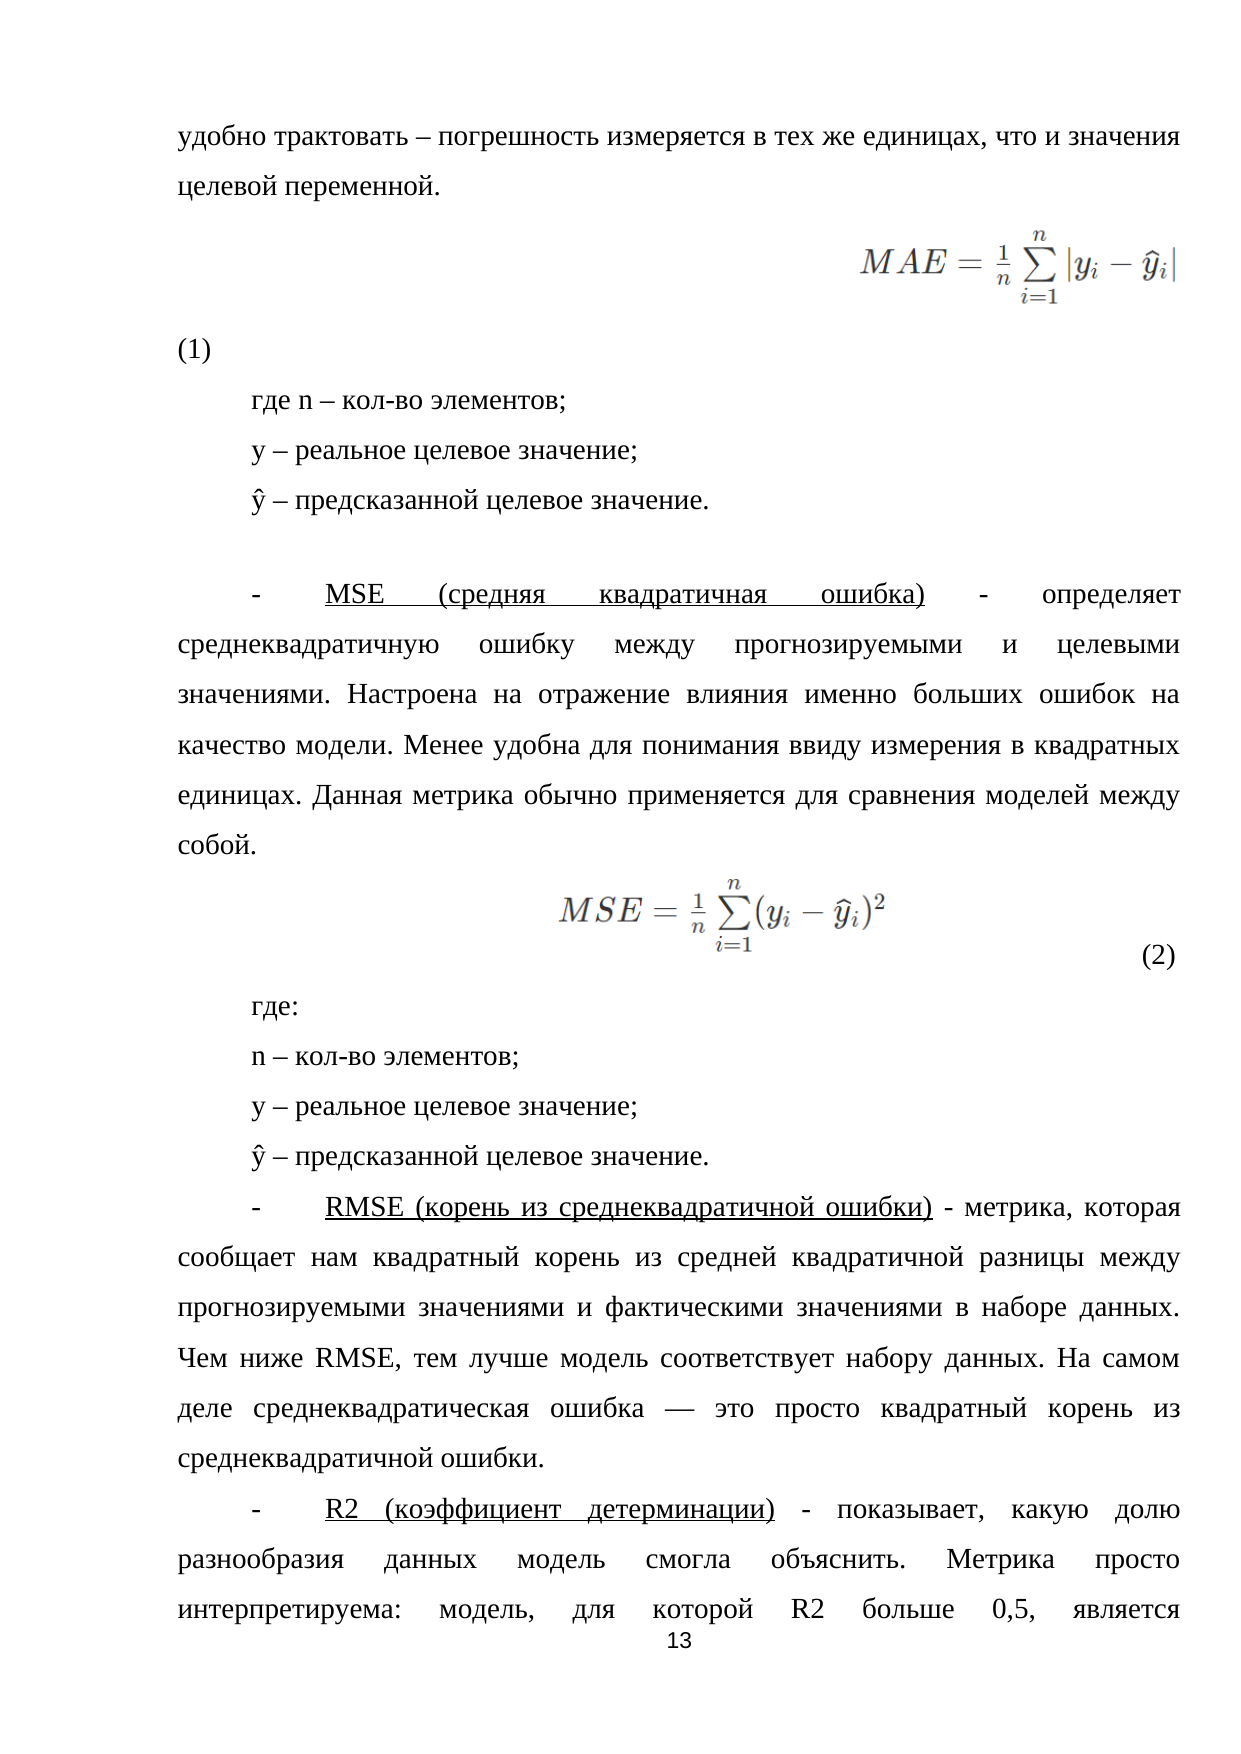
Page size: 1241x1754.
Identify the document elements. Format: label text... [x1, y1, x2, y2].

list где: [177, 988, 1181, 1021]
list у – реальное целевое значение; [177, 1088, 1181, 1122]
list RMSE (корень из среднеквадратичной ошибки) - метрика, которая сообщает нам квадратный корень из средней квадратичной разницы между прогнозируемыми значениями и фактическими значениями в наборе данных. Чем ниже RMSE, тем лучше модель соответствует набору данных. На самом деле среднеквадратическая ошибка — это просто квадратный корень из среднеквадратичной ошибки. [177, 1189, 1181, 1474]
list (1) [177, 219, 1181, 365]
list n – кол-во элементов; [177, 1038, 1181, 1071]
list ŷ – предсказанной целевое значение. [177, 1138, 1181, 1172]
picture [854, 218, 1182, 315]
list у – реальное целевое значение; [177, 432, 1181, 466]
list где n – кол-во элементов; [177, 382, 1181, 415]
picture [557, 877, 887, 965]
list МSE (средняя квадратичная ошибка) - определяет среднеквадратичную ошибку между прогнозируемыми и целевыми значениями. Настроена на отражение влияния именно больших ошибок на качество модели. Менее удобна для понимания ввиду измерения в квадратных единицах. Данная метрика обычно применяется для сравнения моделей между собой. [177, 576, 1181, 861]
list ŷ – предсказанной целевое значение. [177, 482, 1181, 516]
